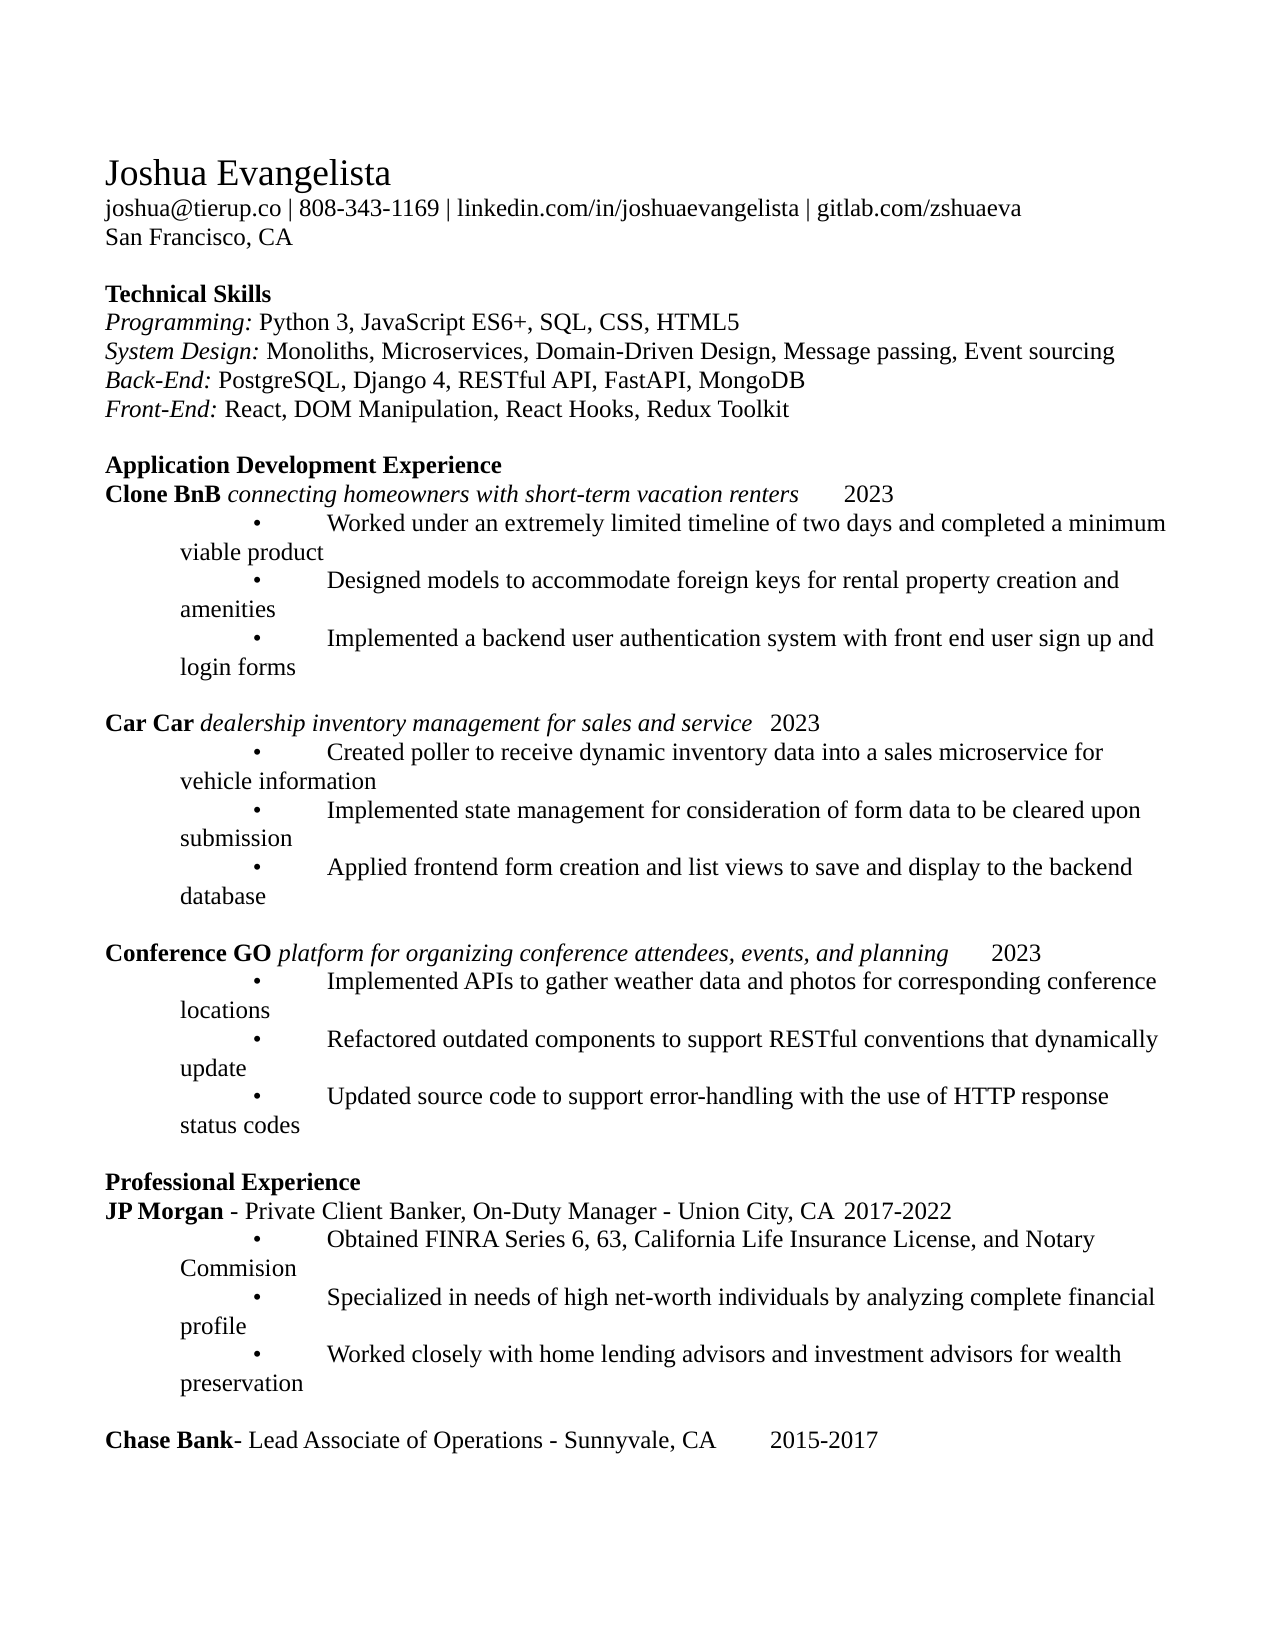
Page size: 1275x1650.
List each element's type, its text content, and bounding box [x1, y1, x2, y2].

text • Worked closely with home lending advisors and investment advisors for wealth preservation [180, 1343, 1170, 1401]
text • Designed models to accommodate foreign keys for rental property creation and amenities [180, 567, 1170, 624]
text joshua@tierup.co | 808-343-1169 | linkedin.com/in/joshuaevangelista | gitlab.com/zshuaeva [105, 193, 1170, 222]
text JP Morgan - Private Client Banker, On-Duty Manager - Union City, CA 2017-2022 [105, 1199, 1170, 1228]
text • Created poller to receive dynamic inventory data into a sales microservice for vehicle information [180, 739, 1170, 797]
text Programming: Python 3, JavaScript ES6+, SQL, CSS, HTML5 [105, 308, 1170, 337]
text • Obtained FINRA Series 6, 63, California Life Insurance License, and Notary Commision [180, 1228, 1170, 1286]
text • Applied frontend form creation and list views to save and display to the backend database [180, 854, 1170, 912]
text • Specialized in needs of high net-worth individuals by analyzing complete financial profile [180, 1286, 1170, 1343]
text • Refactored outdated components to support RESTful conventions that dynamically update [180, 1027, 1170, 1084]
text Back-End: PostgreSQL, Django 4, RESTful API, FastAPI, MongoDB [105, 366, 1170, 394]
text • Worked under an extremely limited timeline of two days and completed a minimum viable product [180, 509, 1170, 567]
text Technical Skills [105, 279, 1170, 308]
text • Implemented a backend user authentication system with front end user sign up and login forms [180, 624, 1170, 682]
text System Design: Monoliths, Microservices, Domain-Driven Design, Message passing, Event sourcing [105, 337, 1170, 366]
text Application Development Experience [105, 452, 1170, 481]
text Professional Experience [105, 1171, 1170, 1199]
text Joshua Evangelista [105, 150, 1170, 193]
text Front-End: React, DOM Manipulation, React Hooks, Redux Toolkit [105, 394, 1170, 423]
text Clone BnB connecting homeowners with short-term vacation renters 2023 [105, 481, 1170, 509]
text Car Car dealership inventory management for sales and service 2023 [105, 711, 1170, 739]
text • Updated source code to support error-handling with the use of HTTP response status codes [180, 1084, 1170, 1142]
text Chase Bank- Lead Associate of Operations - Sunnyvale, CA 2015-2017 [105, 1429, 1170, 1458]
text • Implemented APIs to gather weather data and photos for corresponding conference locations [180, 969, 1170, 1027]
text • Implemented state management for consideration of form data to be cleared upon submission [180, 797, 1170, 854]
text Conference GO platform for organizing conference attendees, events, and planning 2023 [105, 941, 1170, 969]
text San Francisco, CA [105, 222, 1170, 251]
